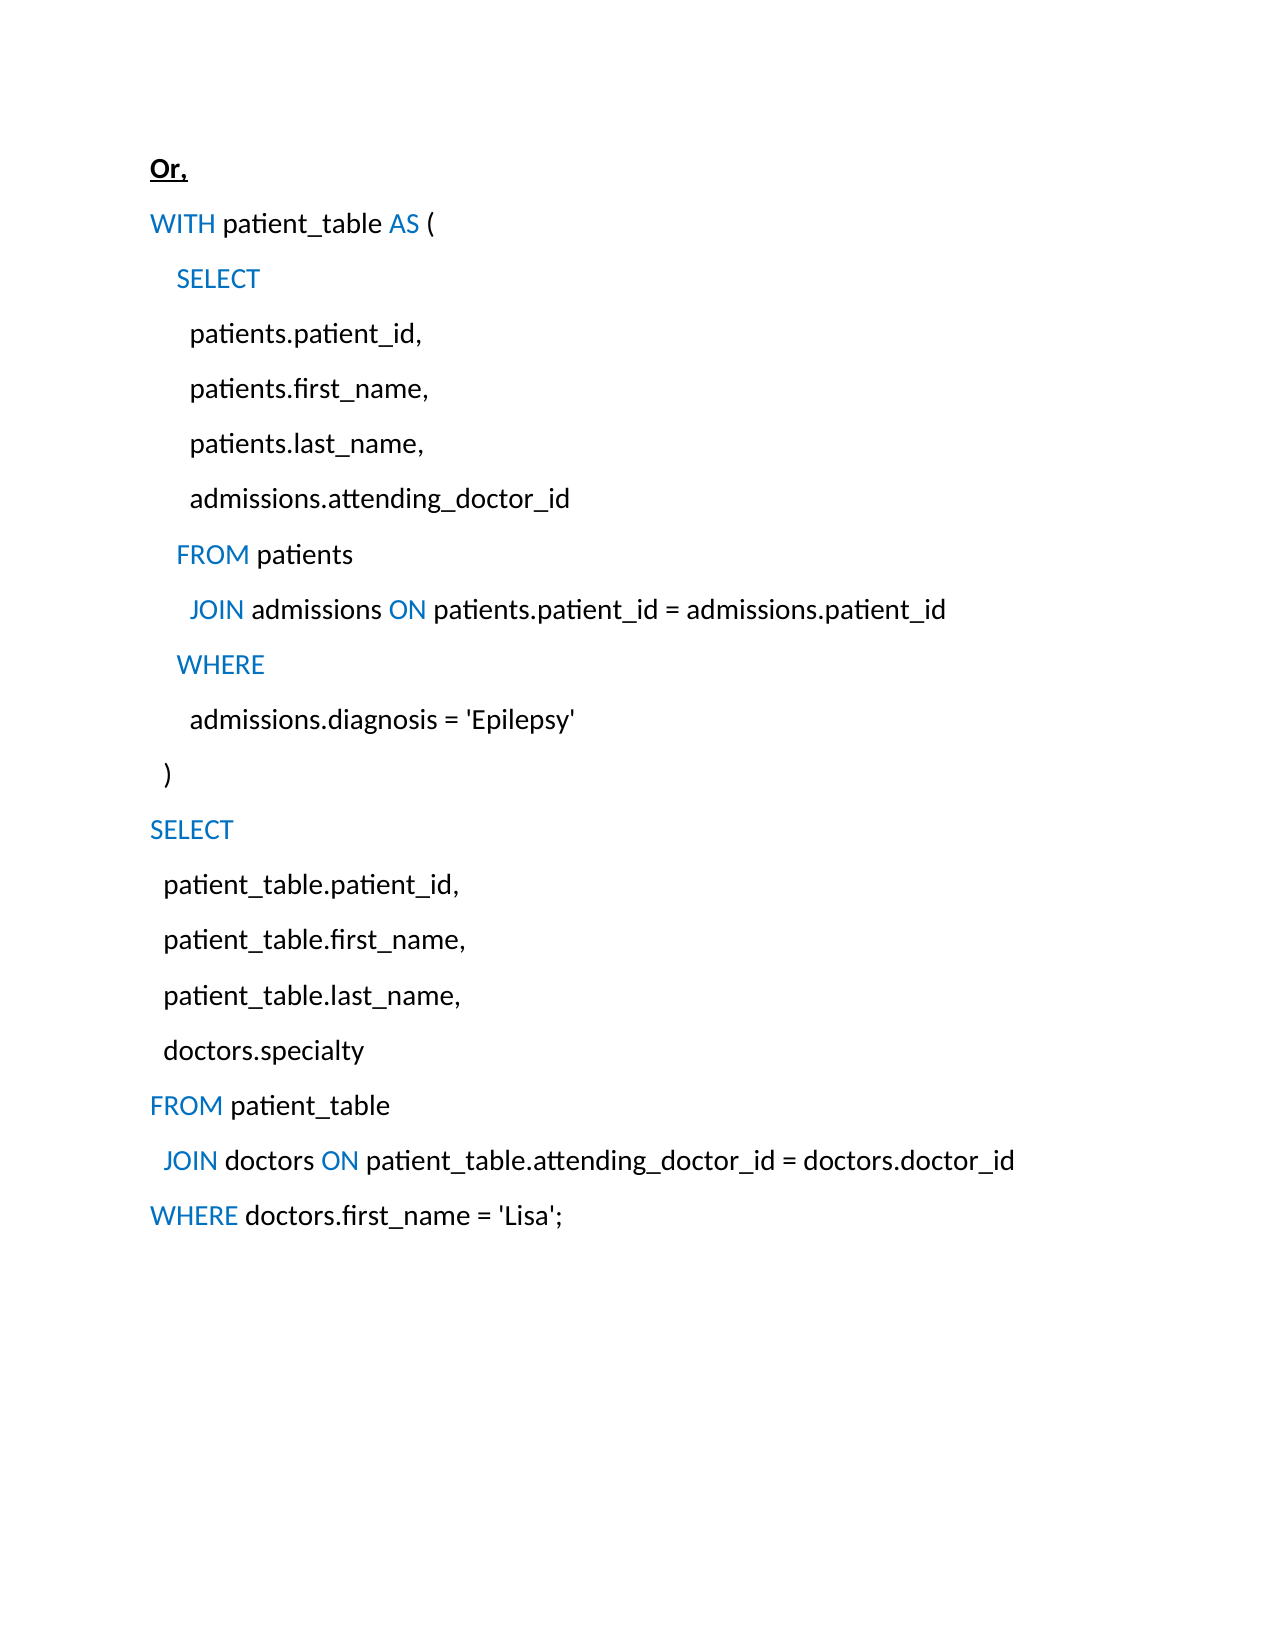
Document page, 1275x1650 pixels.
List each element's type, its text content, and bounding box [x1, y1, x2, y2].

text JOIN admissions ON patients.patient_id = admissions.patient_id [150, 591, 1125, 626]
text WITH patient_table AS ( [150, 205, 1125, 241]
text patients.patient_id, [150, 315, 1125, 351]
text admissions.diagnosis = 'Epilepsy' [150, 701, 1125, 737]
text patient_table.last_name, [150, 977, 1125, 1012]
text admissions.attending_doctor_id [150, 481, 1125, 516]
text Or, [150, 150, 1125, 186]
text SELECT [150, 260, 1125, 296]
text WHERE doctors.first_name = 'Lisa'; [150, 1197, 1125, 1233]
text SELECT [150, 811, 1125, 847]
text FROM patient_table [150, 1087, 1125, 1122]
text ) [150, 756, 1125, 792]
text patients.last_name, [150, 426, 1125, 461]
text patients.first_name, [150, 370, 1125, 406]
text JOIN doctors ON patient_table.attending_doctor_id = doctors.doctor_id [150, 1142, 1125, 1177]
text patient_table.first_name, [150, 921, 1125, 957]
text patient_table.patient_id, [150, 866, 1125, 902]
text WHERE [150, 646, 1125, 682]
text FROM patients [150, 536, 1125, 571]
text doctors.specialty [150, 1032, 1125, 1067]
